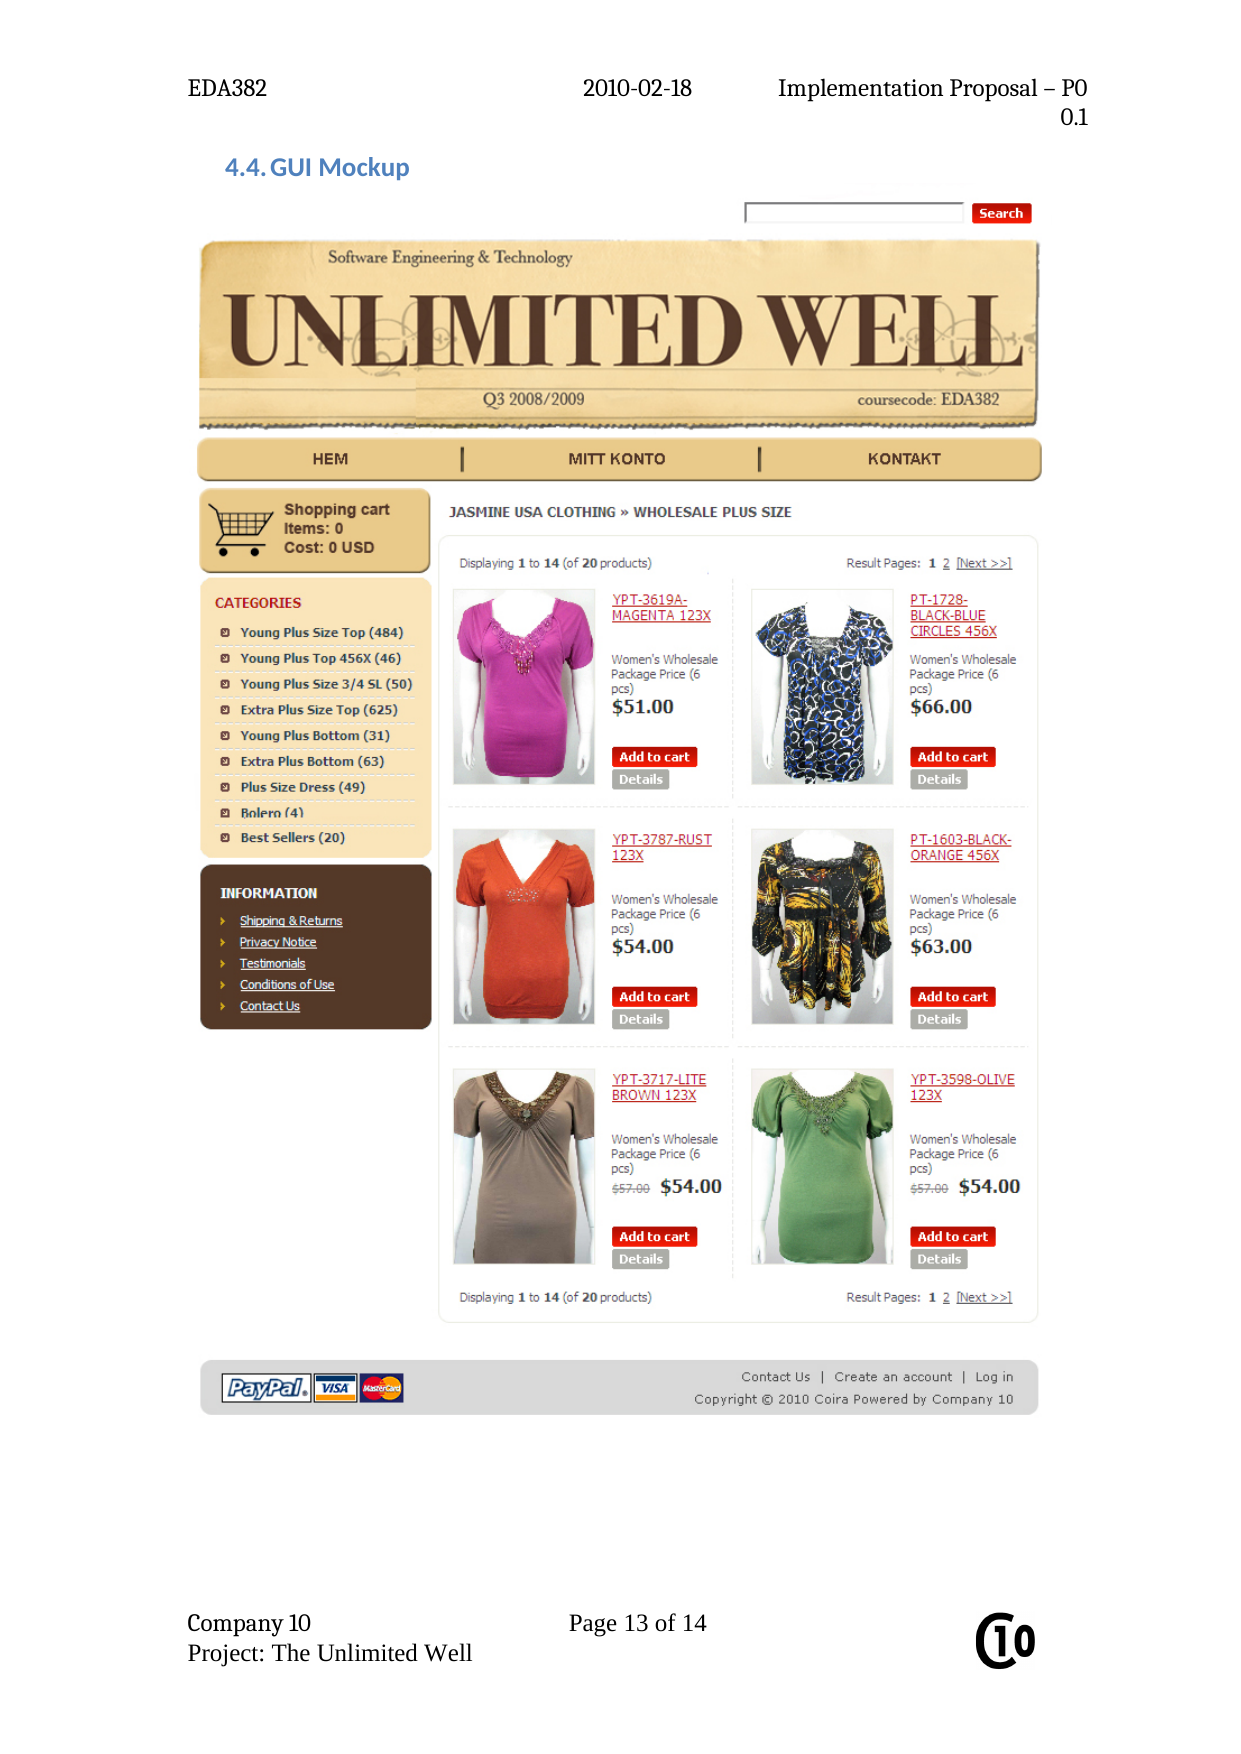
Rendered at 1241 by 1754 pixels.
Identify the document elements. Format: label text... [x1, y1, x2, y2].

subtitle GUI Mockup [225, 150, 1053, 183]
picture [975, 1611, 1035, 1670]
picture [187, 183, 1053, 1434]
